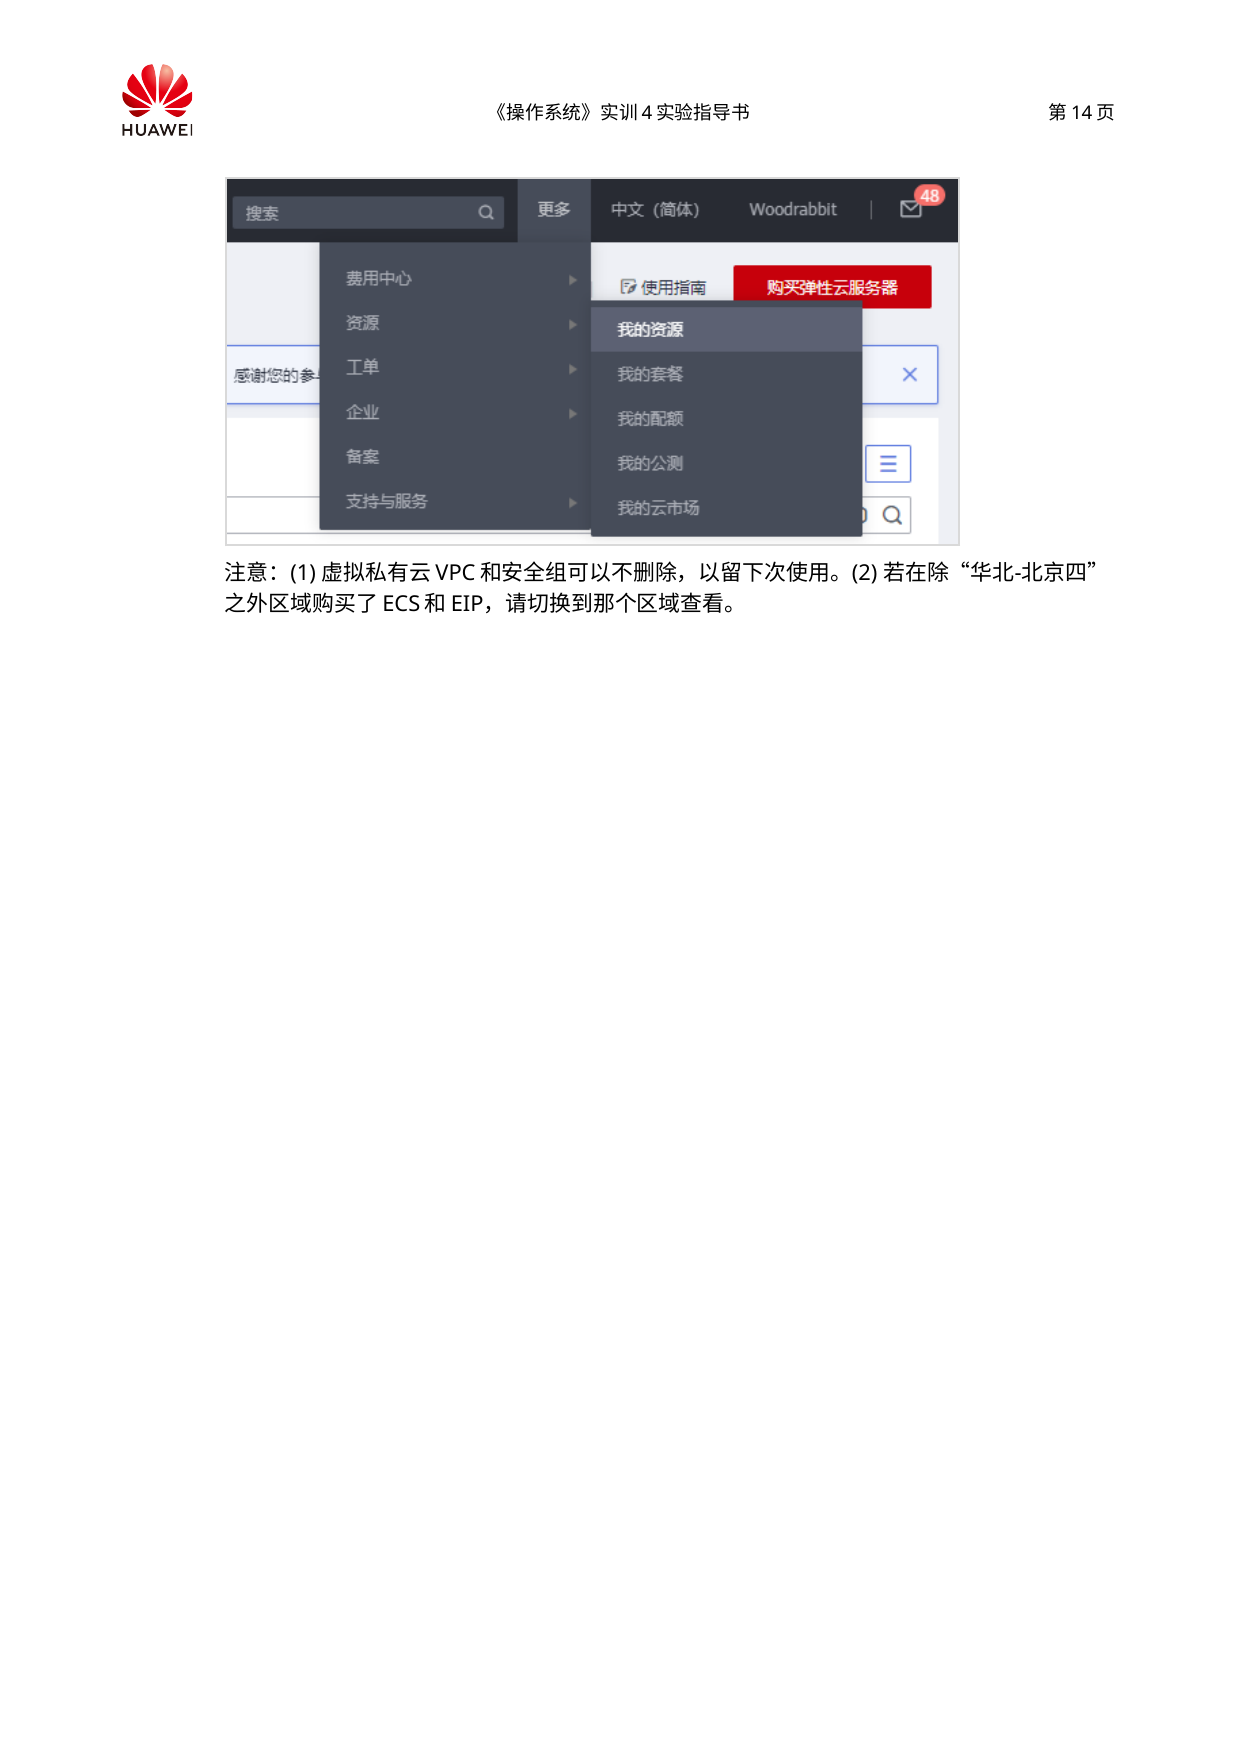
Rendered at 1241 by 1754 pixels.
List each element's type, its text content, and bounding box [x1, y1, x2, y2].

text 注意：(1) 虚拟私有云VPC和安全组可以不删除，以留下次使用。(2) 若在除“华北-北京四”之外区域购买了ECS和EIP，请切换到那个区域查看。 [224, 555, 1122, 618]
picture [122, 64, 193, 136]
picture [227, 179, 958, 544]
